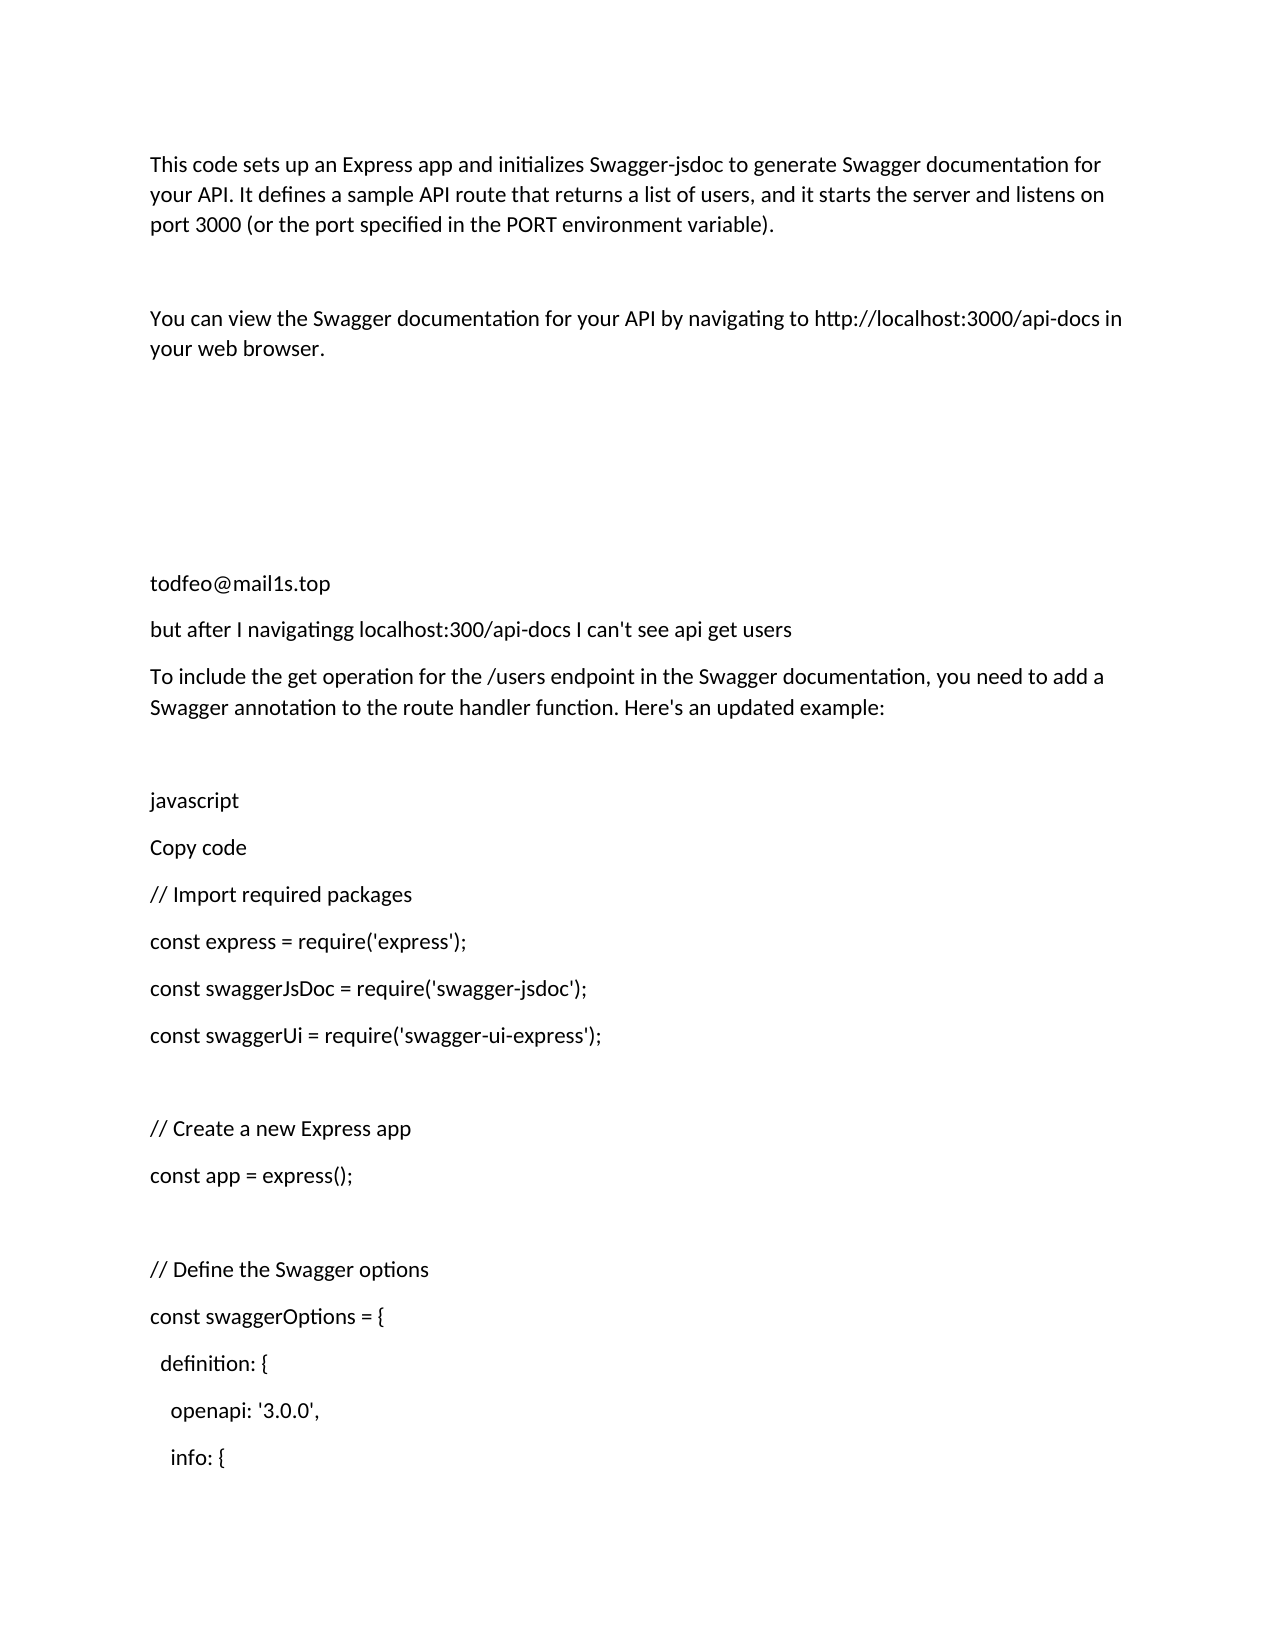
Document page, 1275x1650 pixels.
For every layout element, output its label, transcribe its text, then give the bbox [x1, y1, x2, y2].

text but after I navigatingg localhost:300/api-docs I can't see api get users [150, 616, 1125, 644]
text const app = express(); [150, 1161, 1125, 1189]
text // Create a new Express app [150, 1114, 1125, 1143]
text javascript [150, 786, 1125, 814]
text info: { [150, 1443, 1125, 1471]
text const swaggerOptions = { [150, 1302, 1125, 1330]
text todfeo@mail1s.top [150, 569, 1125, 597]
text Copy code [150, 833, 1125, 861]
text This code sets up an Express app and initializes Swagger-jsdoc to generate Swagger documentation for your API. It defines a sample API route that returns a list of users, and it starts the server and listens on port 3000 (or the port specified in the PORT environment variable). [150, 150, 1125, 238]
text // Define the Swagger options [150, 1255, 1125, 1283]
text definition: { [150, 1349, 1125, 1377]
text const express = require('express'); [150, 927, 1125, 955]
text You can view the Swagger documentation for your API by navigating to http://localhost:3000/api-docs in your web browser. [150, 304, 1125, 362]
text const swaggerUi = require('swagger-ui-express'); [150, 1021, 1125, 1049]
text const swaggerJsDoc = require('swagger-jsdoc'); [150, 974, 1125, 1002]
text openapi: '3.0.0', [150, 1396, 1125, 1424]
text To include the get operation for the /users endpoint in the Swagger documentation, you need to add a Swagger annotation to the route handler function. Here's an updated example: [150, 662, 1125, 721]
text // Import required packages [150, 880, 1125, 908]
